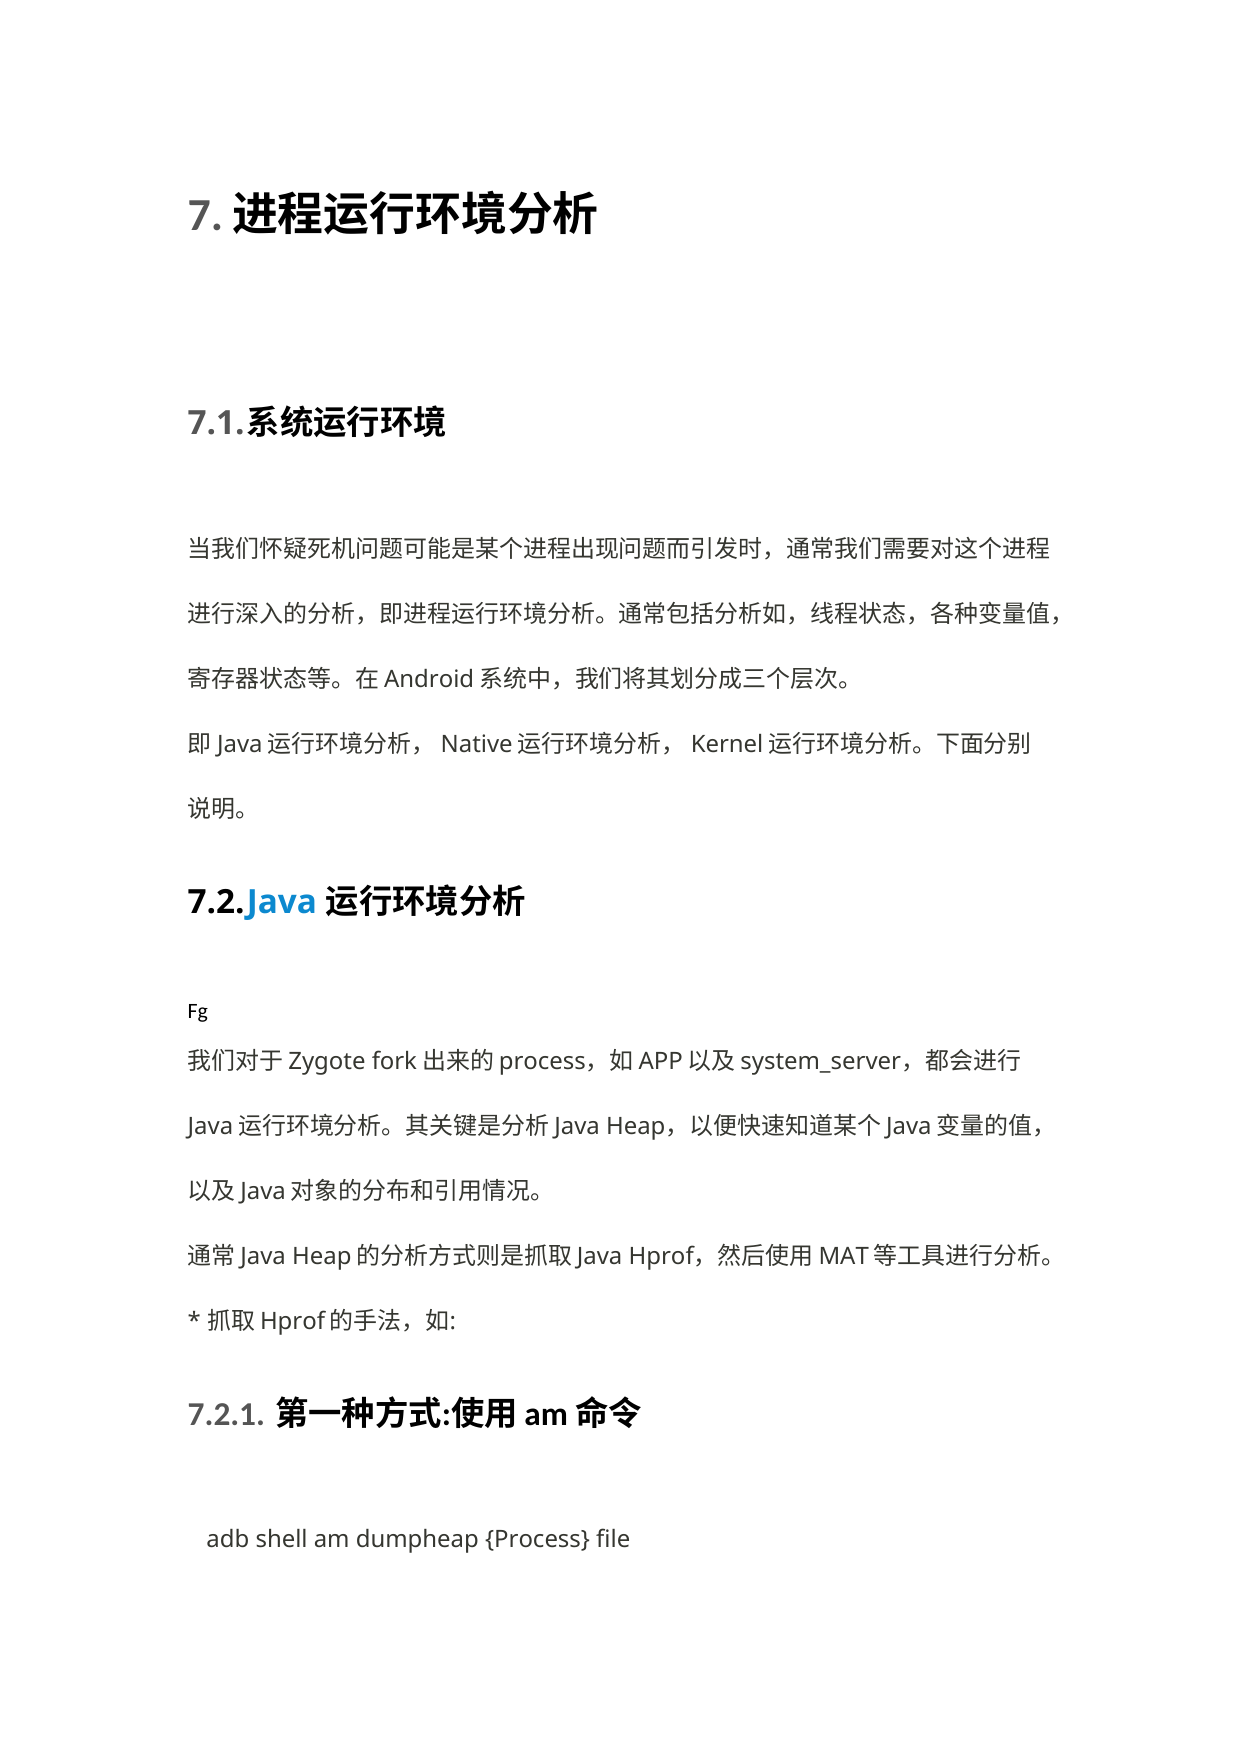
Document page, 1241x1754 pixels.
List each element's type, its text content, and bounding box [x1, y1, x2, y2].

text 我们对于Zygote fork出来的process，如APP以及system_server，都会进行Java运行环境分析。其关键是分析Java Heap，以便快速知道某个Java变量的值，以及Java对象的分布和引用情况。 [187, 1027, 1053, 1222]
subtitle 进程运行环境分析 [187, 162, 1053, 259]
subtitle Java 运行环境分析 [187, 867, 1053, 932]
text adb shell am dumpheap {Process} file [187, 1506, 1053, 1571]
text 即 Java运行环境分析， Native运行环境分析， Kernel运行环境分析。下面分别说明。 [187, 710, 1053, 840]
subtitle 第一种方式:使用am 命令 [187, 1379, 1053, 1444]
text 当我们怀疑死机问题可能是某个进程出现问题而引发时，通常我们需要对这个进程进行深入的分析，即进程运行环境分析。通常包括分析如，线程状态，各种变量值，寄存器状态等。在Android系统中，我们将其划分成三个层次。 [187, 515, 1053, 710]
subtitle 系统运行环境 [187, 387, 1053, 452]
text Fg [187, 994, 1053, 1027]
text 通常Java Heap的分析方式则是抓取Java Hprof，然后使用MAT等工具进行分析。 [187, 1222, 1053, 1287]
text * 抓取Hprof的手法，如: [187, 1287, 1053, 1352]
